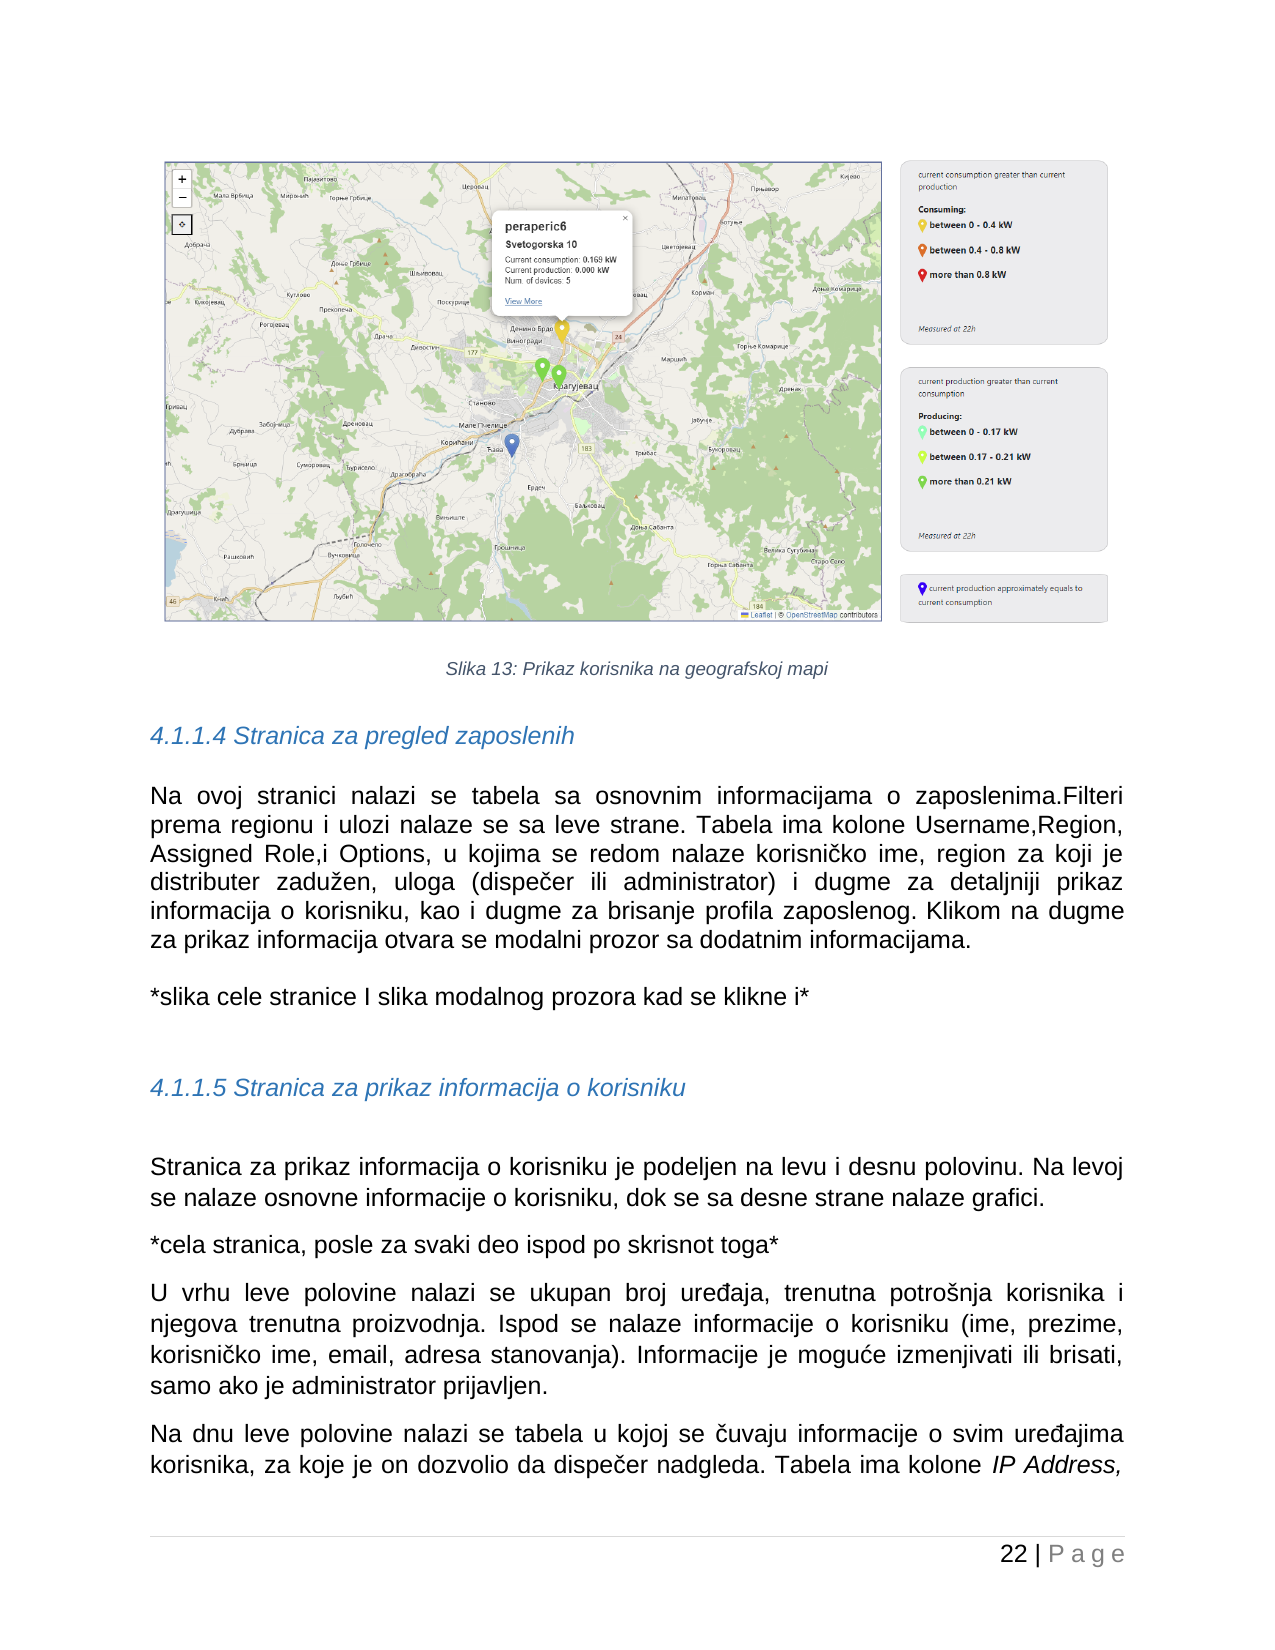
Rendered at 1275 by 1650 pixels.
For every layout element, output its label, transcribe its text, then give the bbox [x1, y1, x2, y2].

text *slika cele stranice I slika modalnog prozora kad se klikne i* [150, 982, 1125, 1011]
text Stranica za prikaz informacija o korisniku je podeljen na levu i desnu polovinu. Na levoj se nalaze osnovne informacije o korisniku, dok se sa desne strane nalaze grafici. [150, 1151, 1125, 1211]
picture [150, 150, 1125, 633]
text *cela stranica, posle za svaki deo ispod po skrisnot toga* [150, 1230, 1125, 1259]
text U vrhu leve polovine nalazi se ukupan broj uređaja, trenutna potrošnja korisnika i njegova trenutna proizvodnja. Ispod se nalaze informacije o korisniku (ime, prezime, korisničko ime, email, adresa stanovanja). Informacije je moguće izmenjivati ili brisati, samo ako je administrator prijavljen. [150, 1278, 1125, 1400]
text Slika 13: Prikaz korisnika na geografskoj mapi [150, 657, 1125, 700]
text Na ovoj stranici nalazi se tabela sa osnovnim informacijama o zaposlenima.Filteri prema regionu i ulozi nalaze se sa leve strane. Tabela ima kolone Username,Region, Assigned Role,i Options, u kojima se redom nalaze korisničko ime, region za koji je distributer zadužen, uloga (dispečer ili administrator) i dugme za detaljniji prikaz informacija o korisniku, kao i dugme za brisanje profila zaposlenog. Klikom na dugme za prikaz informacija otvara se modalni prozor sa dodatnim informacijama. [150, 781, 1125, 953]
subtitle 4.1.1.5 Stranica za prikaz informacija o korisniku [150, 1073, 1125, 1101]
subtitle 4.1.1.4 Stranica za pregled zaposlenih [150, 721, 1125, 750]
